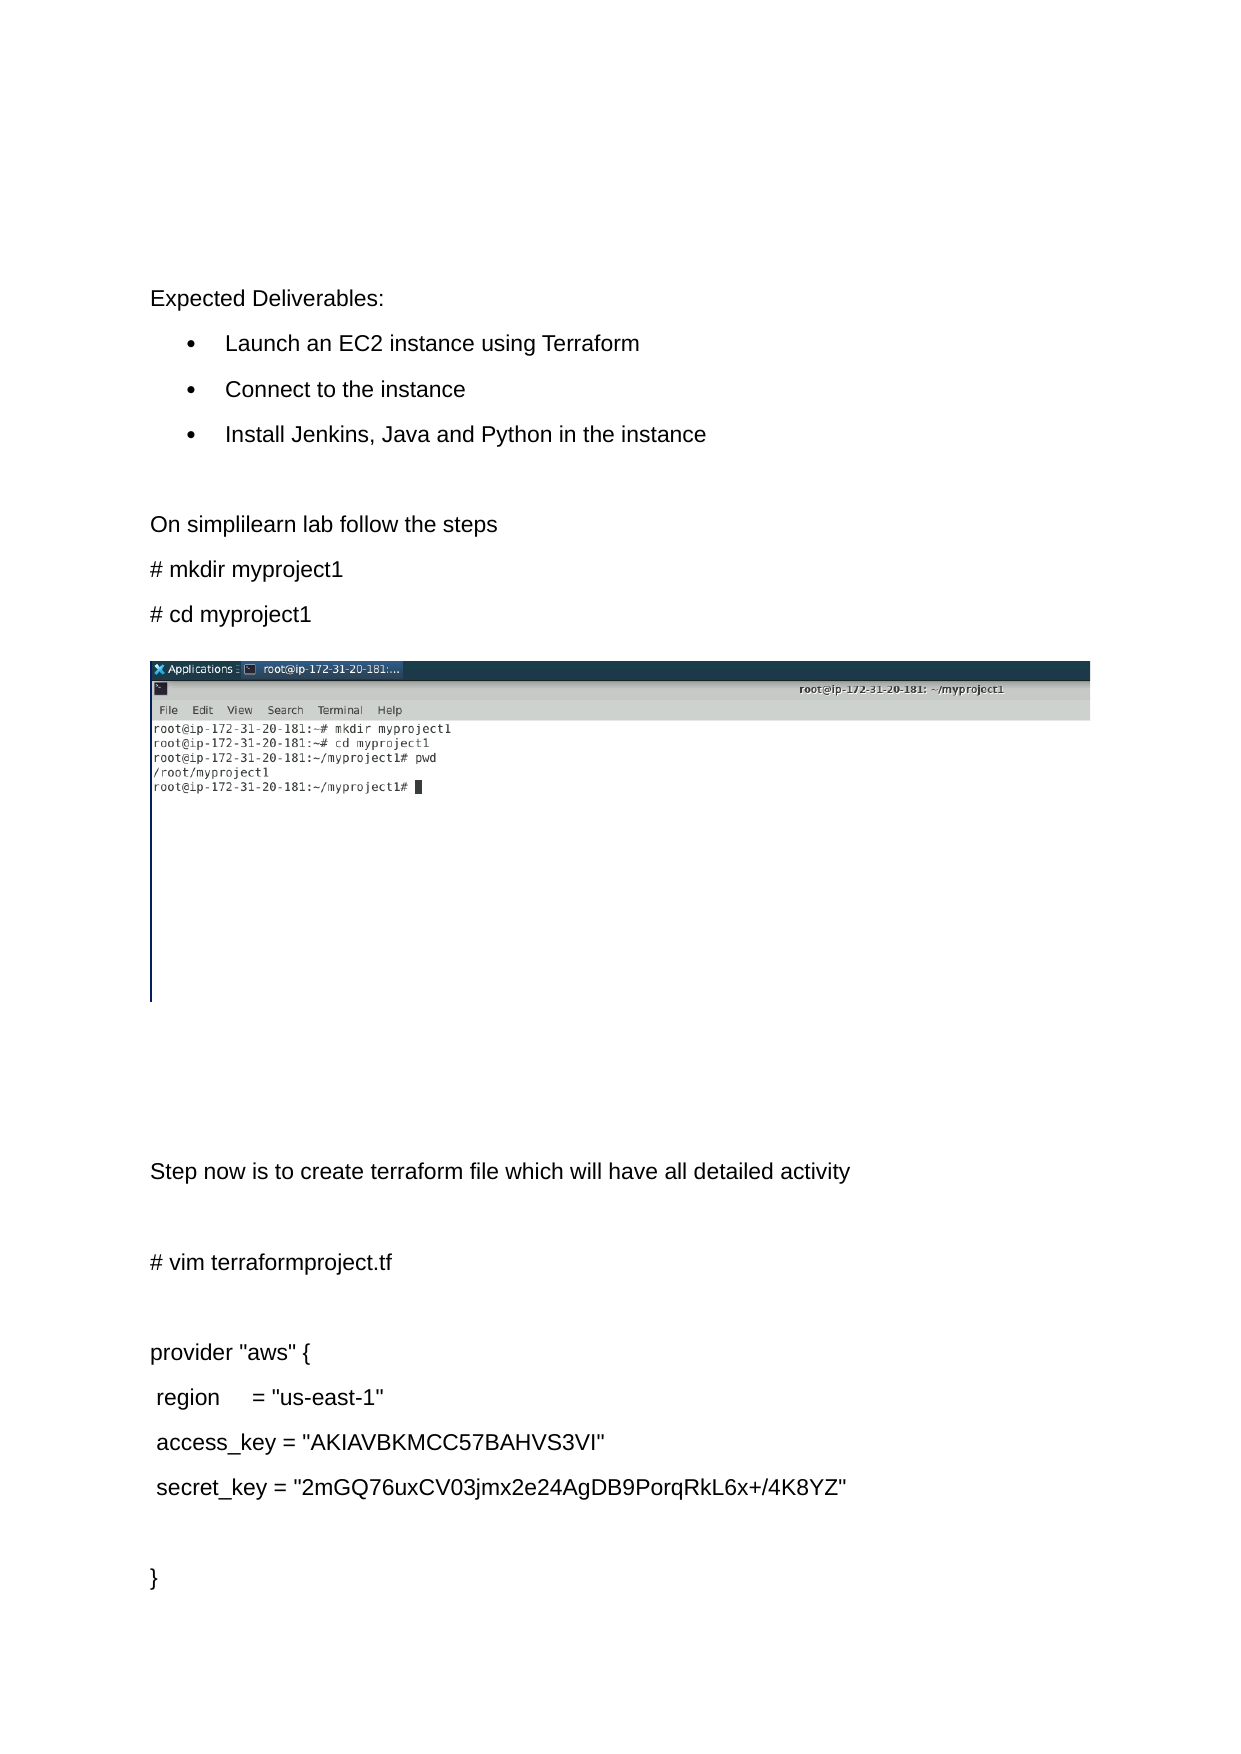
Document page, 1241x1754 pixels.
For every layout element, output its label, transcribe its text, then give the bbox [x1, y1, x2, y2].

list Connect to the instance [187, 376, 1090, 402]
list Launch an EC2 instance using Terraform [187, 330, 1090, 357]
list Install Jenkins, Java and Python in the instance [187, 421, 1090, 447]
text Step now is to create terraform file which will have all detailed activity [150, 1158, 1090, 1184]
text On simplilearn lab follow the steps [150, 511, 1090, 537]
text secret_key = "2mGQ76uxCV03jmx2e24AgDB9PorqRkL6x+/4K8YZ" [150, 1474, 1090, 1500]
text # vim terraformproject.tf [150, 1248, 1090, 1275]
text region = "us-east-1" [150, 1384, 1090, 1410]
text # mkdir myproject1 [150, 556, 1090, 582]
text Expected Deliverables: [150, 285, 1090, 312]
text provider "aws" { [150, 1339, 1090, 1365]
text access_key = "AKIAVBKMCC57BAHVS3VI" [150, 1429, 1090, 1455]
text } [150, 1564, 1090, 1591]
picture [150, 661, 1091, 1002]
text # cd myproject1 [150, 601, 1090, 627]
